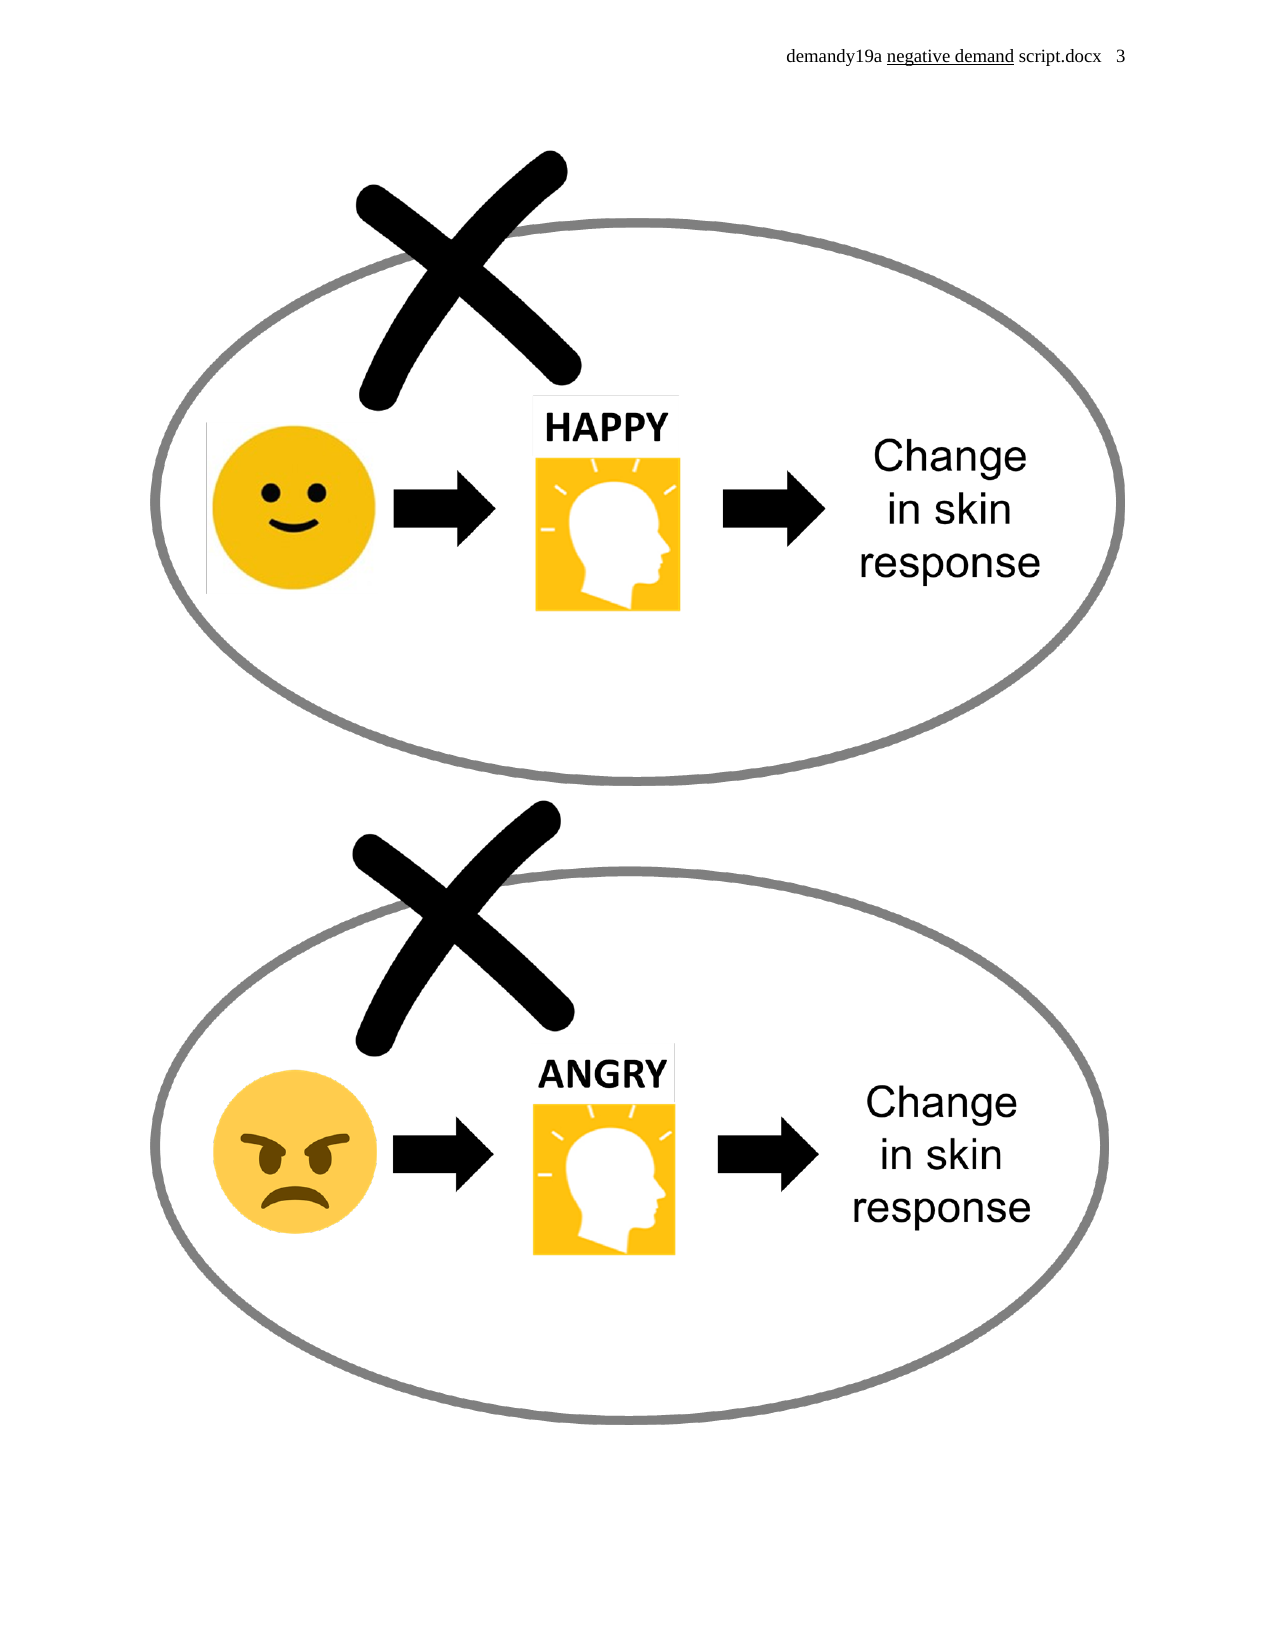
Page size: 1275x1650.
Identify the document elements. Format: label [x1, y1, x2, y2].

picture [150, 150, 1125, 1425]
